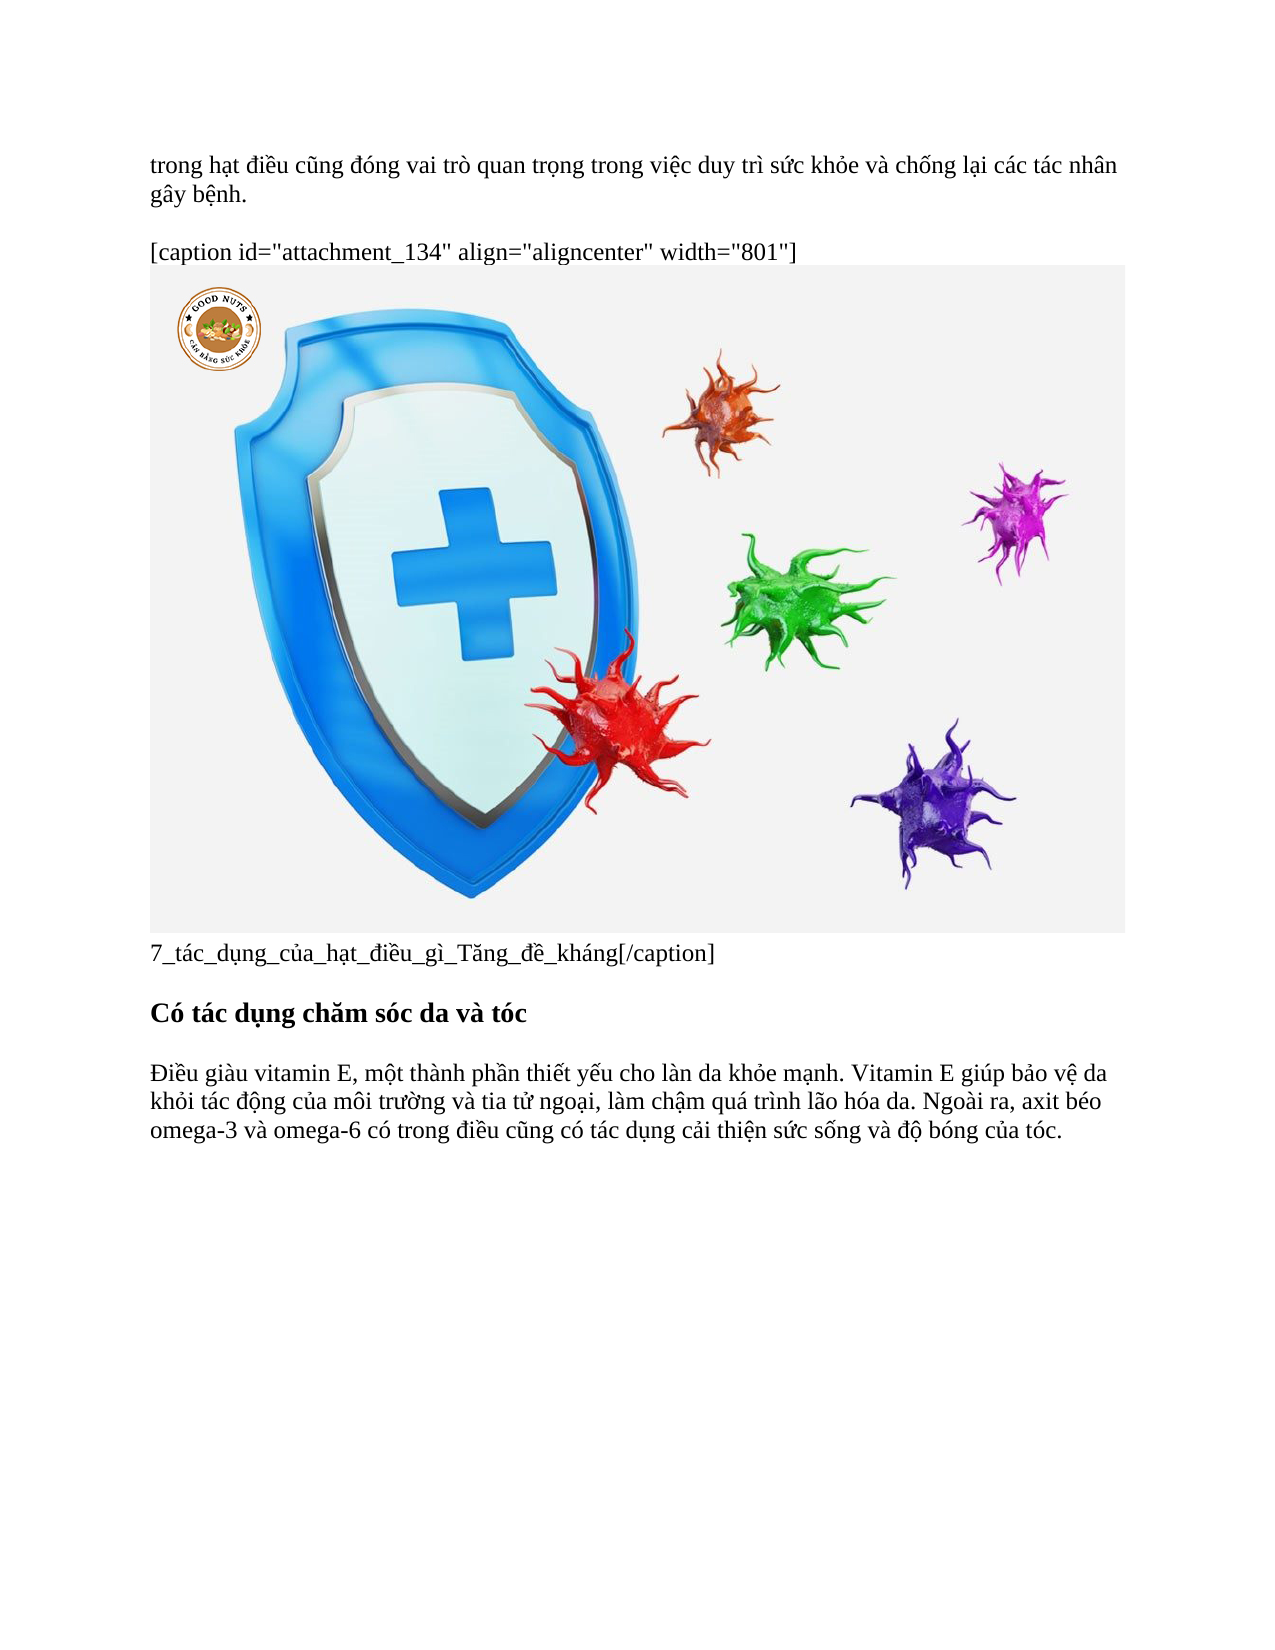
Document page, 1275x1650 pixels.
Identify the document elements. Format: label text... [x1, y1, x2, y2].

text Điều giàu vitamin E, một thành phần thiết yếu cho làn da khỏe mạnh. Vitamin E giúp bảo vệ da khỏi tác động của môi trường và tia tử ngoại, làm chậm quá trình lão hóa da. Ngoài ra, axit béo omega-3 và omega-6 có trong điều cũng có tác dụng cải thiện sức sống và độ bóng của tóc. [150, 1058, 1125, 1144]
picture [150, 265, 1125, 933]
text [caption id="attachment_134" align="aligncenter" width="801"] 7_tác_dụng_của_hạt_điều_gì_Tăng_đề_kháng[/caption] [150, 933, 1125, 967]
text [caption id="attachment_134" align="aligncenter" width="801"] 7_tác_dụng_của_hạt_điều_gì_Tăng_đề_kháng[/caption] [150, 237, 1125, 265]
text Có tác dụng chăm sóc da và tóc [150, 996, 1125, 1028]
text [150, 150, 1125, 207]
